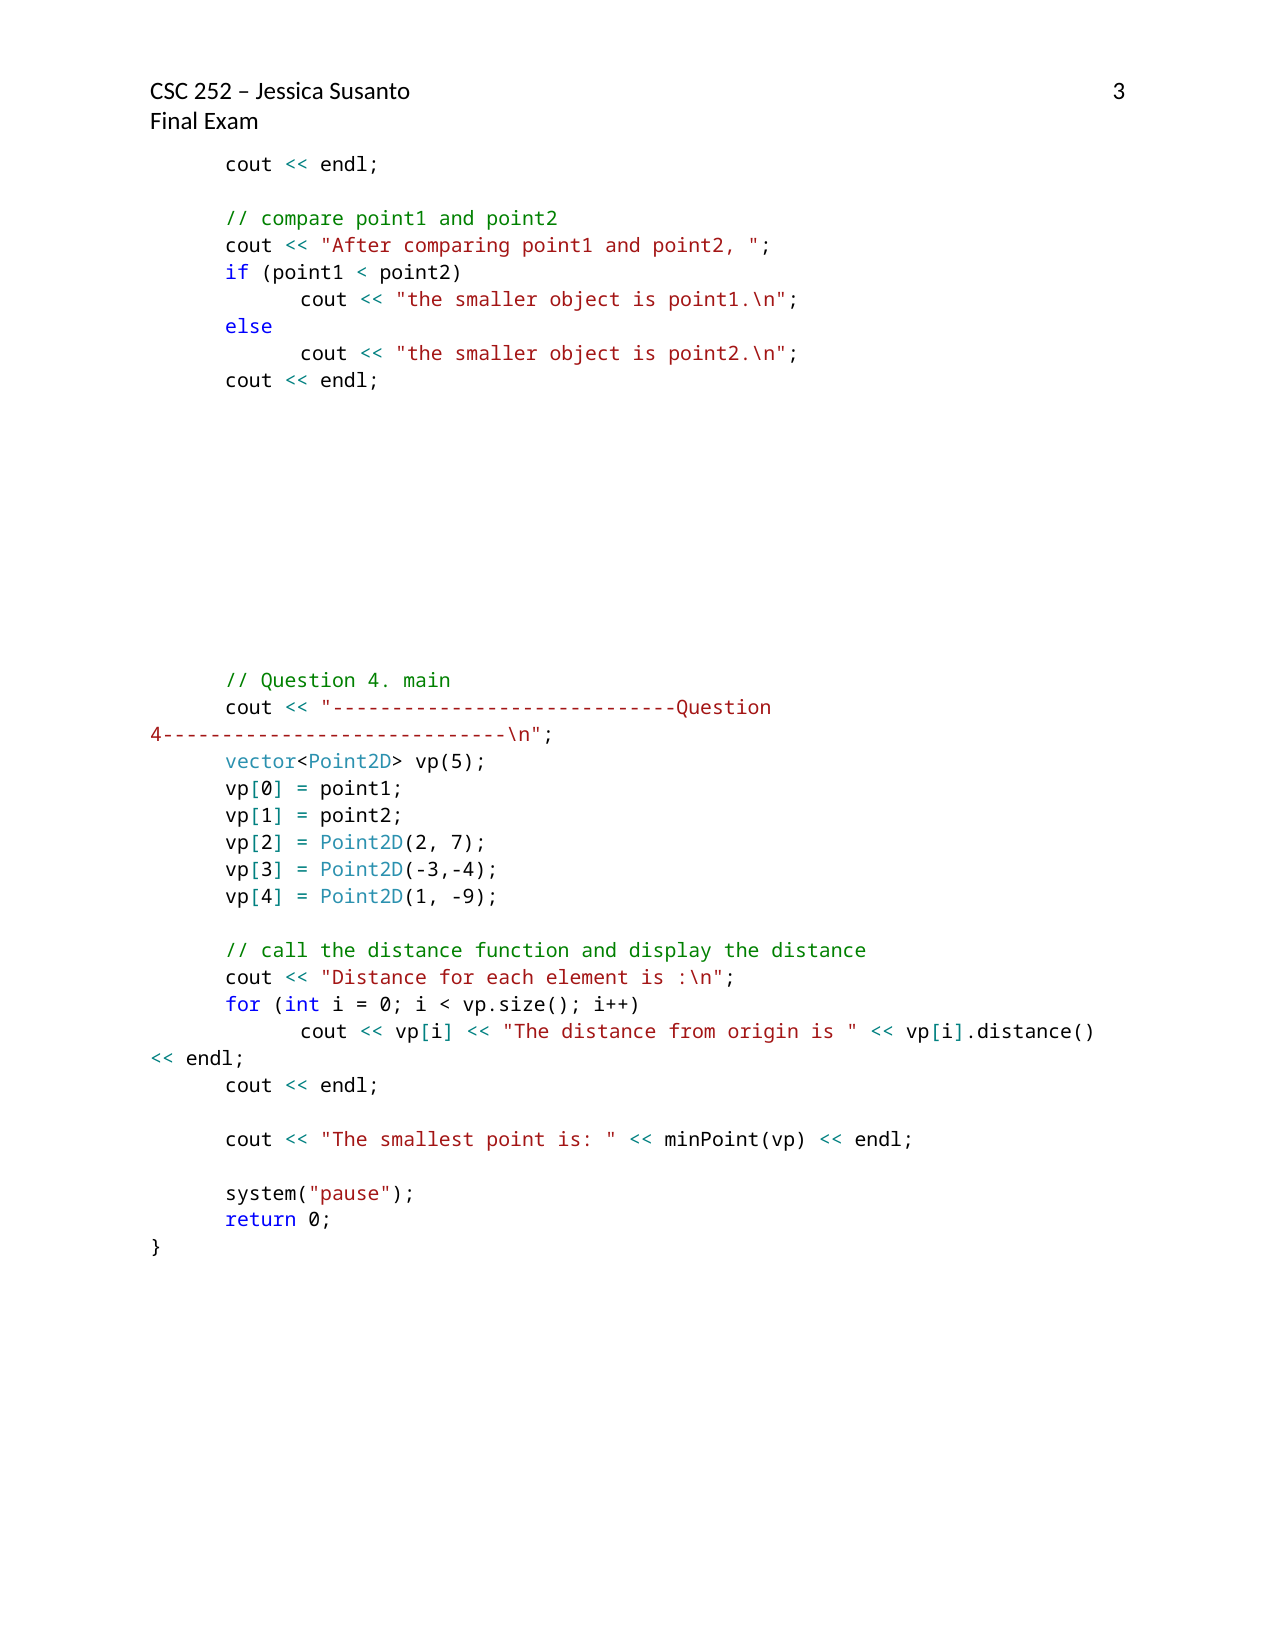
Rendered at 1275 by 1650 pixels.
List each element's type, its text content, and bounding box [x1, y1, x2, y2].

text for (int i = 0; i < vp.size(); i++) [150, 990, 1125, 1017]
text cout << "the smaller object is point1.\n"; [150, 285, 1125, 312]
text } [150, 1233, 1125, 1260]
text // Question 4. main [150, 666, 1125, 693]
text if (point1 < point2) [150, 258, 1125, 285]
text vector<Point2D> vp(5); [150, 747, 1125, 774]
text // call the distance function and display the distance [150, 936, 1125, 963]
text cout << endl; [150, 1071, 1125, 1098]
text else [150, 312, 1125, 339]
text cout << "After comparing point1 and point2, "; [150, 231, 1125, 258]
text vp[4] = Point2D(1, -9); [150, 882, 1125, 909]
text cout << endl; [150, 150, 1125, 177]
text return 0; [150, 1206, 1125, 1233]
text vp[3] = Point2D(-3,-4); [150, 855, 1125, 882]
text // compare point1 and point2 [150, 204, 1125, 231]
text system("pause"); [150, 1179, 1125, 1206]
text cout << "the smaller object is point2.\n"; [150, 339, 1125, 366]
text cout << vp[i] << "The distance from origin is " << vp[i].distance() << endl; [150, 1017, 1125, 1071]
text vp[2] = Point2D(2, 7); [150, 828, 1125, 855]
text cout << "-----------------------------Question 4-----------------------------\n"; [150, 693, 1125, 747]
text vp[1] = point2; [150, 801, 1125, 828]
text cout << endl; [150, 366, 1125, 393]
text vp[0] = point1; [150, 774, 1125, 801]
text cout << "Distance for each element is :\n"; [150, 963, 1125, 990]
text cout << "The smallest point is: " << minPoint(vp) << endl; [150, 1125, 1125, 1152]
